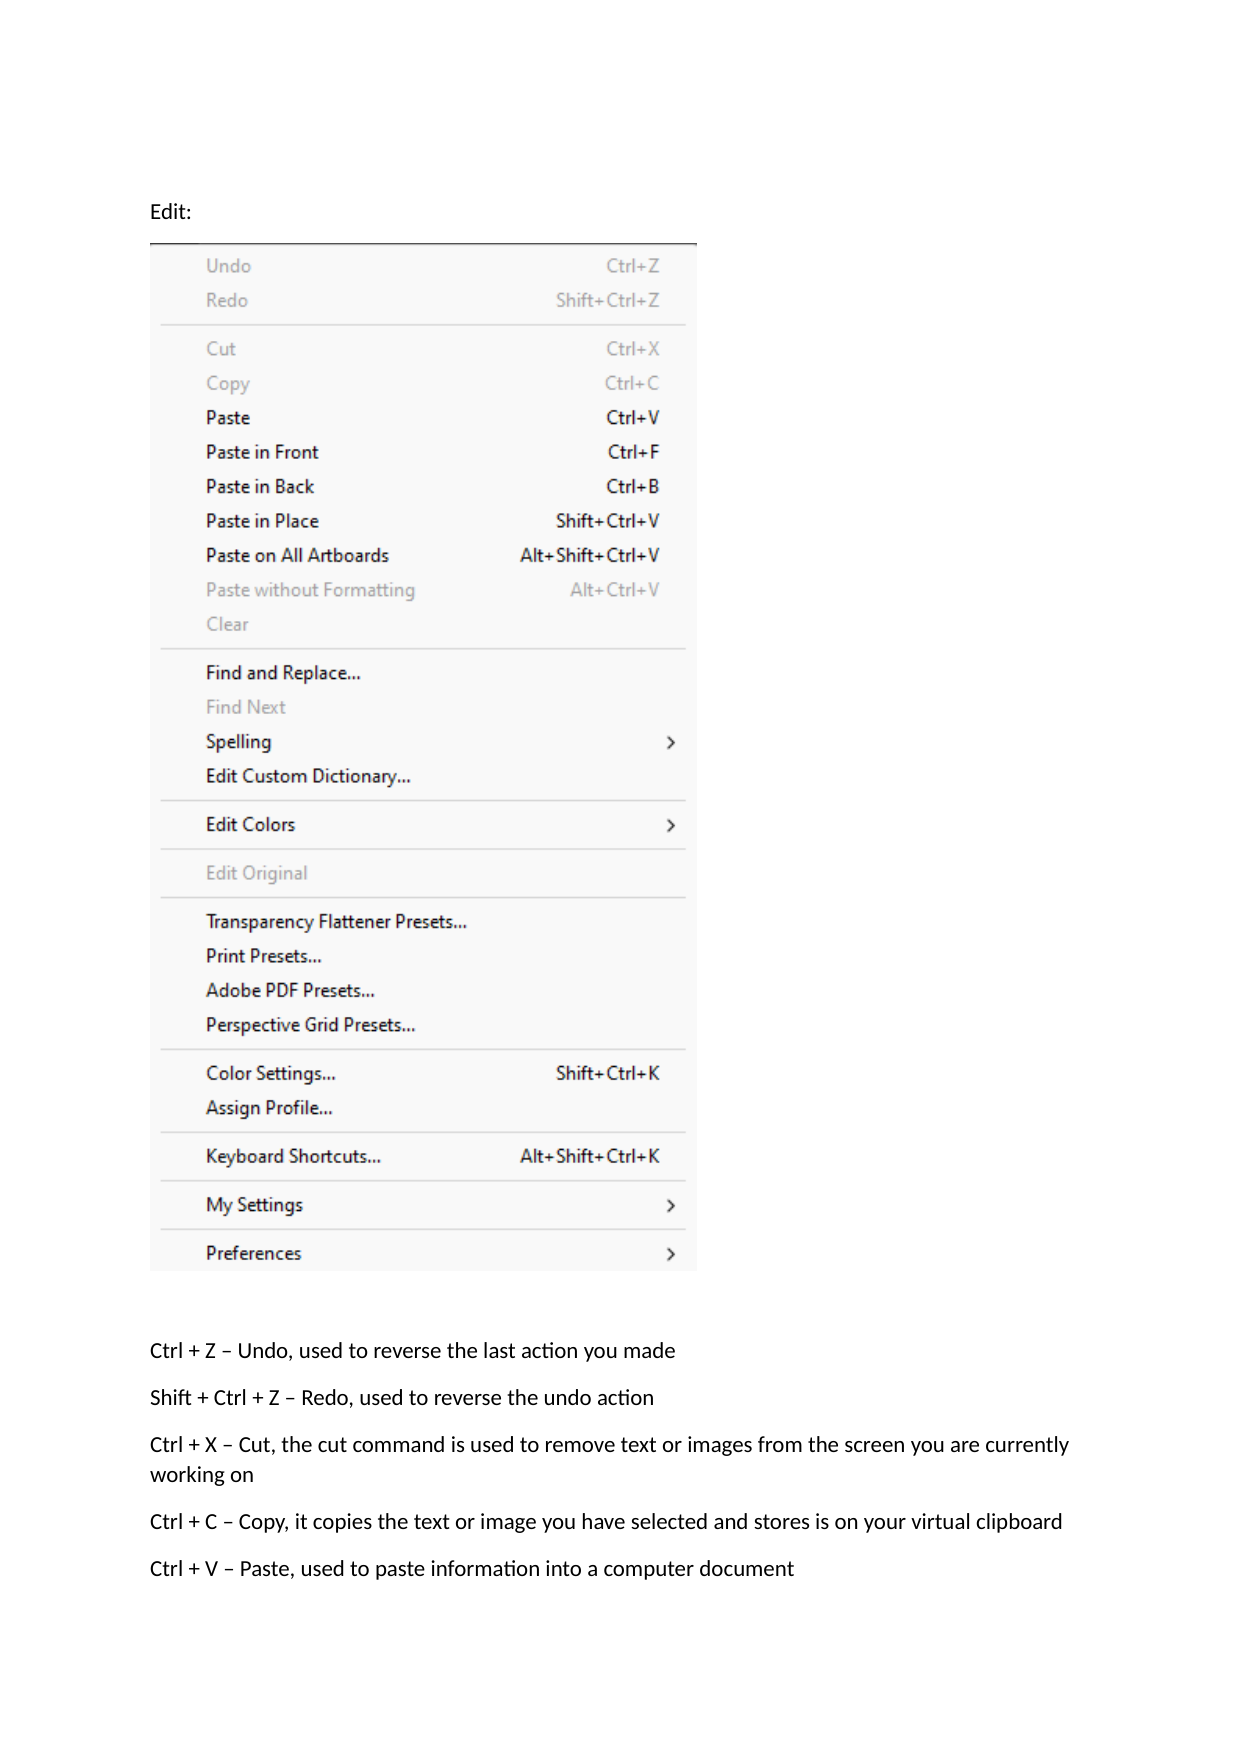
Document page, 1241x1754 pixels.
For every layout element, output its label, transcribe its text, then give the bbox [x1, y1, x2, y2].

text Shift + Ctrl + Z – Redo, used to reverse the undo action [150, 1383, 1090, 1411]
text Ctrl + X – Cut, the cut command is used to remove text or images from the screen you are currently working on [150, 1430, 1090, 1488]
text Ctrl + C – Copy, it copies the text or image you have selected and stores is on your virtual clipboard [150, 1507, 1090, 1535]
text Edit: [150, 197, 1090, 225]
text Ctrl + Z – Undo, used to reverse the last action you made [150, 1336, 1090, 1364]
text Ctrl + V – Paste, used to paste information into a computer document [150, 1554, 1090, 1582]
picture [150, 243, 697, 1271]
